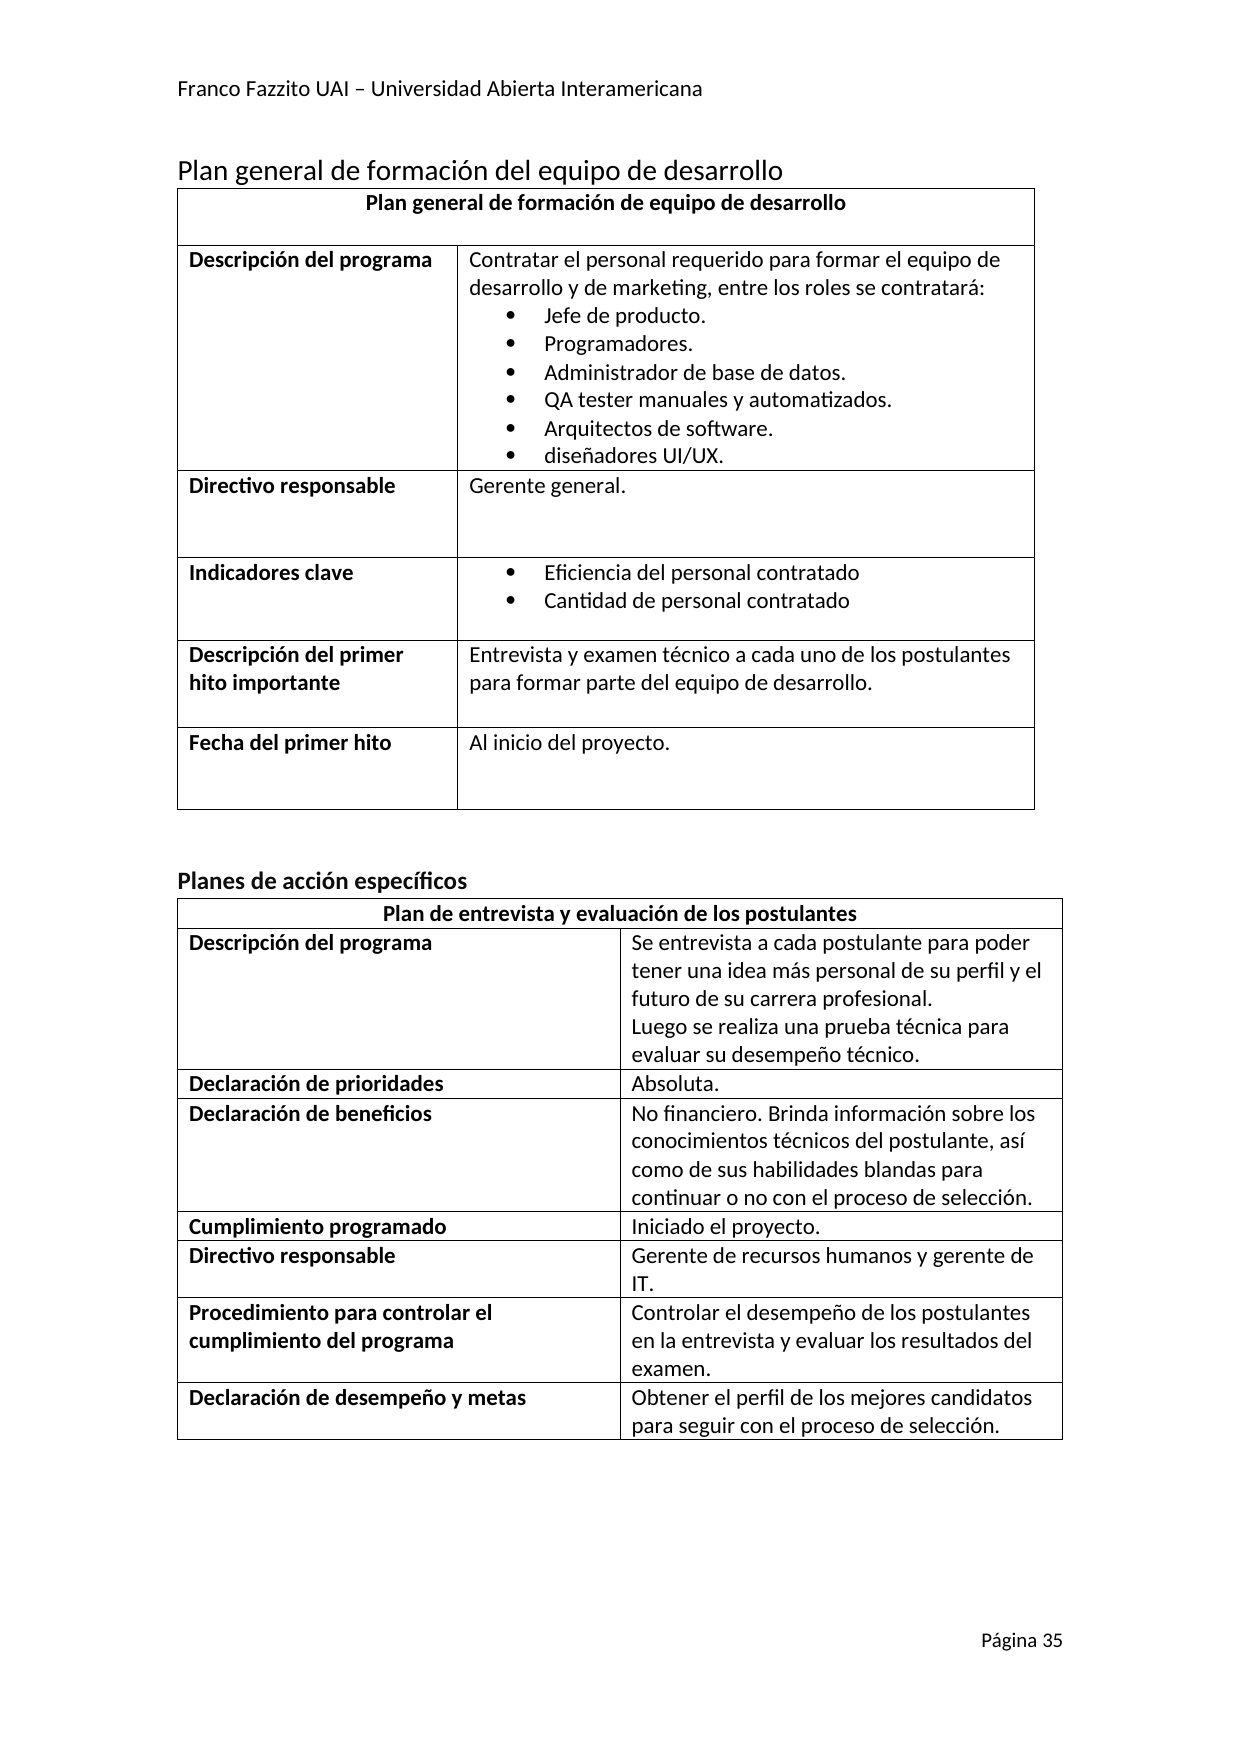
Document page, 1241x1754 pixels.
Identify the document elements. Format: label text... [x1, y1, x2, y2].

table_cell Directivo responsable [178, 471, 457, 557]
table_cell Entrevista y examen técnico a cada uno de los postulantes para formar parte del equipo de desarrollo. [458, 641, 1034, 727]
table_cell No financiero. Brinda información sobre los conocimientos técnicos del postulante, así como de sus habilidades blandas para continuar o no con el proceso de selección. [621, 1099, 1062, 1211]
table_cell Cumplimiento programado [178, 1212, 620, 1240]
table_cell Contratar el personal requerido para formar el equipo de desarrollo y de marketing, entre los roles se contratará: Jefe de producto. Programadores. Administrador de base de datos. QA tester manuales y automatizados. Arquitectos de software. diseñadores UI/UX. [458, 246, 1034, 470]
table_cell Declaración de desempeño y metas [178, 1383, 620, 1439]
table_cell Al inicio del proyecto. [458, 728, 1034, 809]
subtitle Plan general de formación del equipo de desarrollo [177, 152, 1063, 187]
table_cell Absoluta. [621, 1070, 1062, 1098]
table_cell Eficiencia del personal contratado Cantidad de personal contratado [458, 558, 1034, 639]
table_header Plan de entrevista y evaluación de los postulantes [178, 899, 1062, 927]
table_cell Procedimiento para controlar el cumplimiento del programa [178, 1298, 620, 1382]
table_cell Declaración de prioridades [178, 1070, 620, 1098]
table_cell Gerente general. [458, 471, 1034, 557]
table_cell Descripción del programa [178, 246, 457, 470]
table_cell Indicadores clave [178, 558, 457, 639]
table_cell Directivo responsable [178, 1241, 620, 1297]
table_cell Controlar el desempeño de los postulantes en la entrevista y evaluar los resultados del examen. [621, 1298, 1062, 1382]
table_cell Fecha del primer hito [178, 728, 457, 809]
table_cell Obtener el perfil de los mejores candidatos para seguir con el proceso de selección. [621, 1383, 1062, 1439]
subtitle Planes de acción específicos [177, 865, 1063, 896]
table_cell Descripción del primer hito importante [178, 641, 457, 727]
table_cell Iniciado el proyecto. [621, 1212, 1062, 1240]
table_cell Gerente de recursos humanos y gerente de IT. [621, 1241, 1062, 1297]
table_header Plan general de formación de equipo de desarrollo [178, 189, 1034, 244]
table_cell Se entrevista a cada postulante para poder tener una idea más personal de su perfil y el futuro de su carrera profesional. Luego se realiza una prueba técnica para evaluar su desempeño técnico. [621, 929, 1062, 1068]
table_cell Descripción del programa [178, 929, 620, 1068]
table_cell Declaración de beneficios [178, 1099, 620, 1211]
